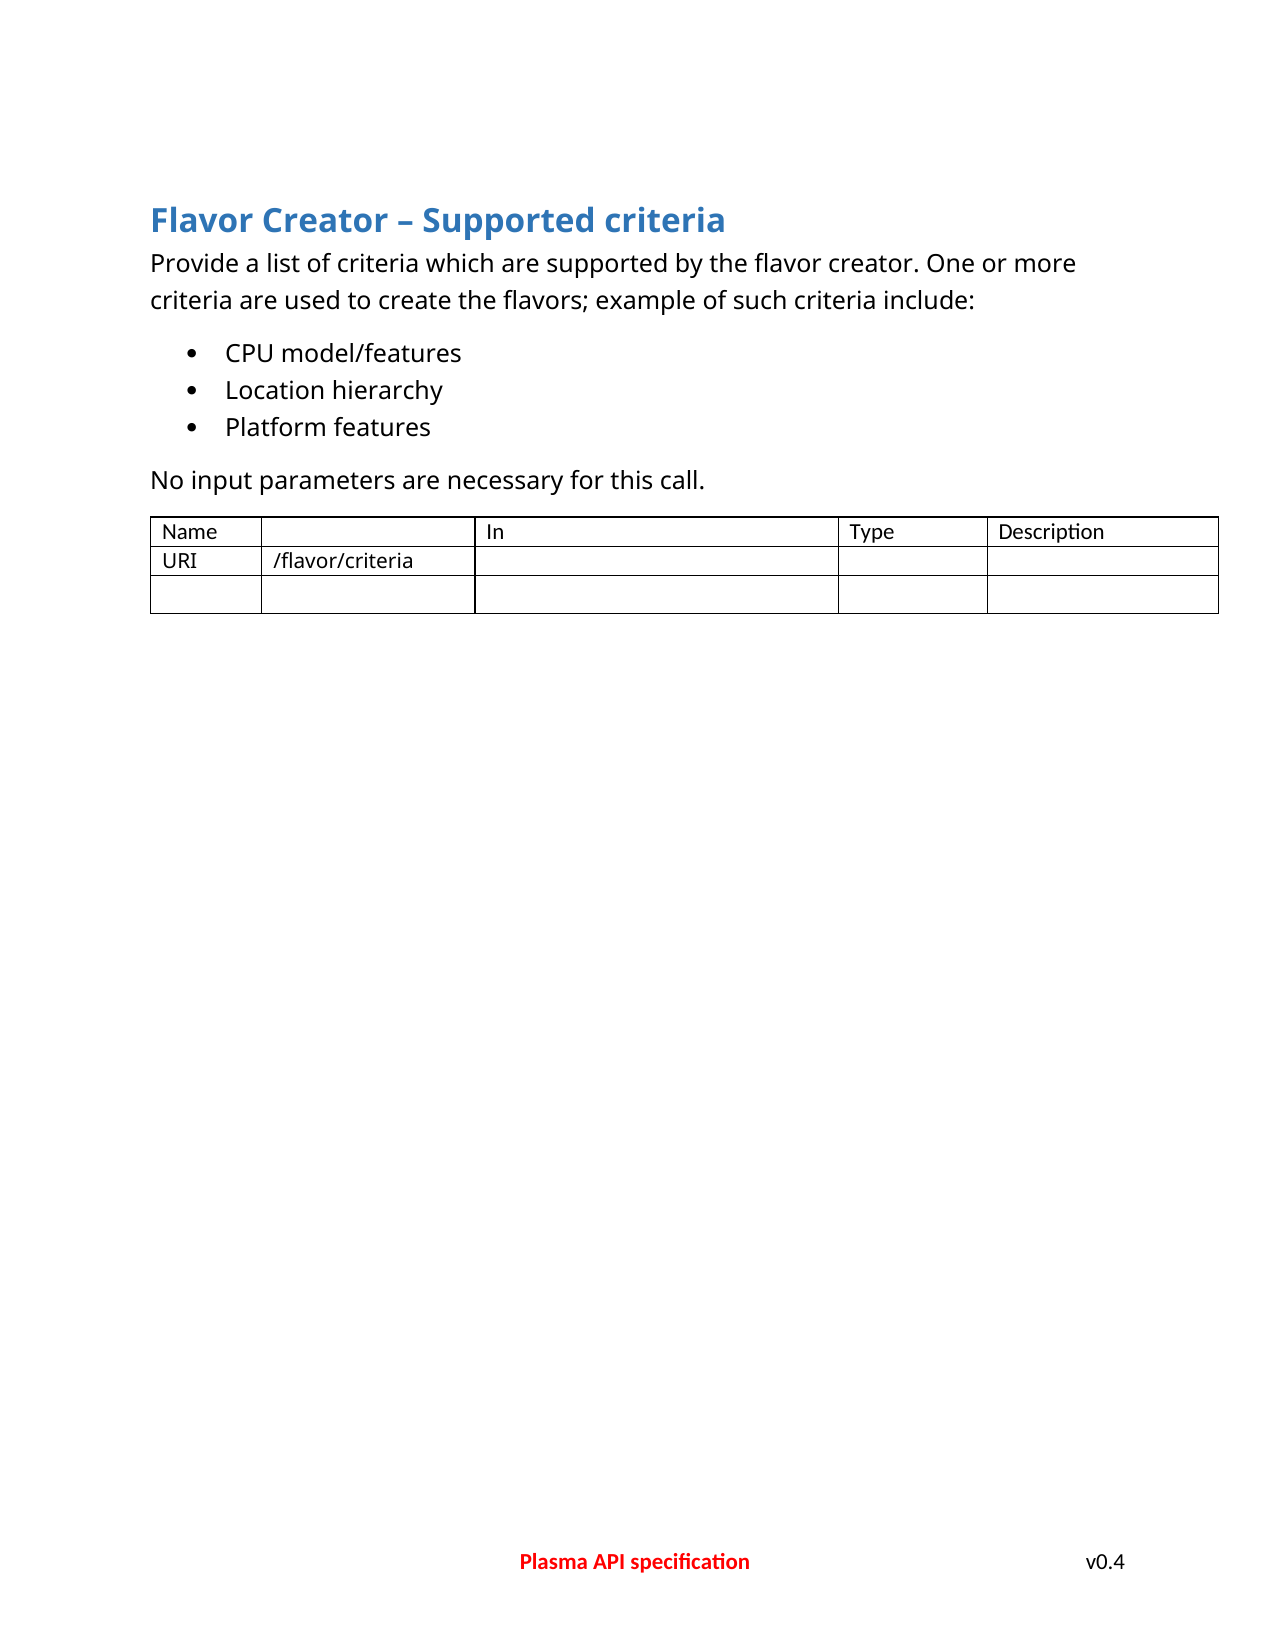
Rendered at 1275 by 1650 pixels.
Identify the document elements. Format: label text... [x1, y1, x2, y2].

table_header Name [151, 518, 261, 546]
text Provide a list of criteria which are supported by the flavor creator. One or more criteria are used to create the flavors; example of such criteria include: [150, 246, 1125, 317]
table_cell [476, 547, 838, 575]
text No input parameters are necessary for this call. [150, 463, 1125, 497]
list Platform features [187, 409, 1125, 444]
table_cell [839, 547, 987, 575]
table_cell [476, 576, 838, 613]
table_header Description [988, 518, 1218, 546]
table_cell URI [151, 547, 261, 575]
table_header [262, 518, 474, 546]
table_cell [988, 547, 1218, 575]
list Location hierarchy [187, 373, 1125, 407]
table_cell [839, 576, 987, 613]
table_cell [262, 576, 474, 613]
table_header Type [839, 518, 987, 546]
table_cell /flavor/criteria [262, 547, 474, 575]
table_cell [151, 576, 261, 613]
table_header In [476, 518, 838, 546]
subtitle Flavor Creator – Supported criteria [150, 197, 1125, 242]
table_cell [988, 576, 1218, 613]
list CPU model/features [187, 336, 1125, 370]
